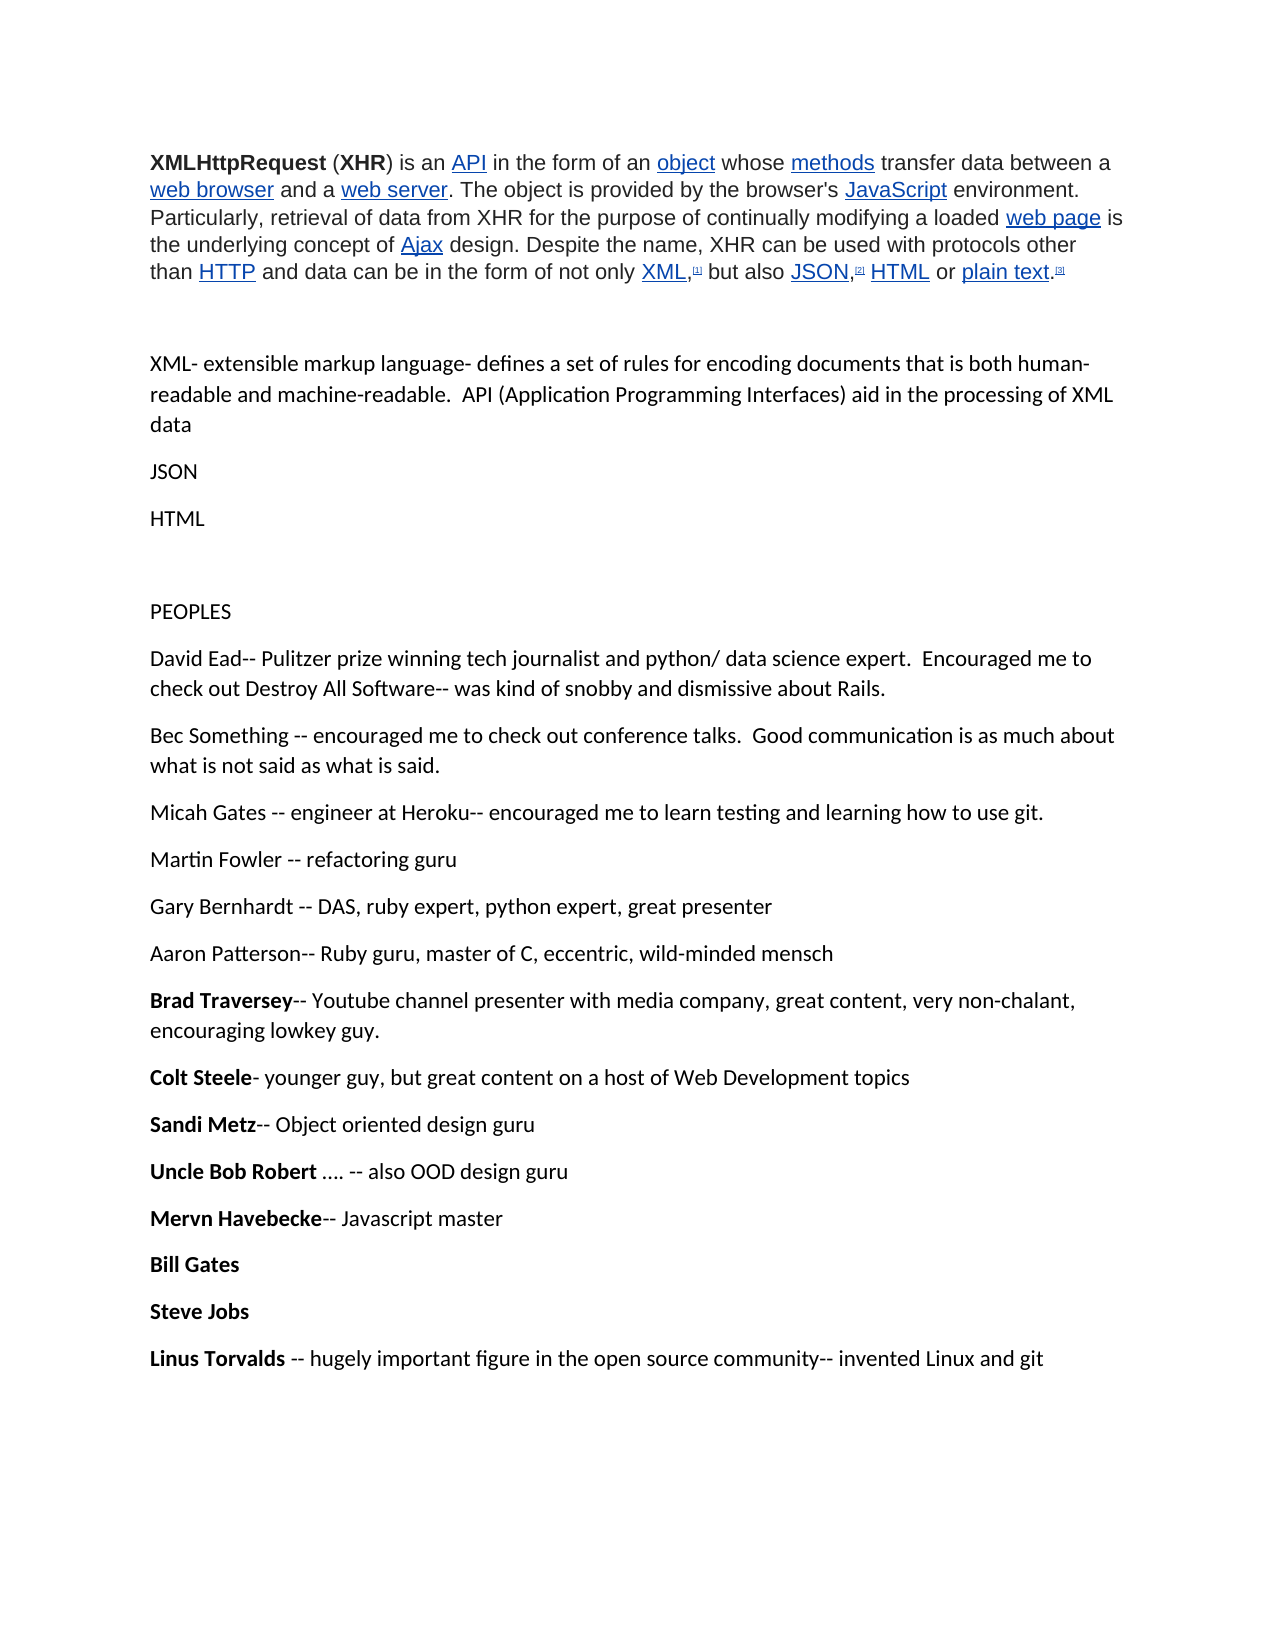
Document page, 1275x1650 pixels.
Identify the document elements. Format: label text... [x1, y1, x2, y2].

text JSON [150, 457, 1125, 485]
text Colt Steele- younger guy, but great content on a host of Web Development topics [150, 1063, 1125, 1091]
text XMLHttpRequest (XHR) is an API in the form of an object whose methods transfer data between a web browser and a web server. The object is provided by the browser's JavaScript environment. Particularly, retrieval of data from XHR for the purpose of continually modifying a loaded web page is the underlying concept of Ajax design. Despite the name, XHR can be used with protocols other than HTTP and data can be in the form of not only XML,[1] but also JSON,[2] HTML or plain text.[3] [150, 150, 1125, 284]
text Micah Gates -- engineer at Heroku-- encouraged me to learn testing and learning how to use git. [150, 798, 1125, 826]
text Gary Bernhardt -- DAS, ruby expert, python expert, great presenter [150, 892, 1125, 920]
text Bec Something -- encouraged me to check out conference talks. Good communication is as much about what is not said as what is said. [150, 721, 1125, 779]
text Steve Jobs [150, 1297, 1125, 1325]
text Uncle Bob Robert …. -- also OOD design guru [150, 1157, 1125, 1185]
text Martin Fowler -- refactoring guru [150, 845, 1125, 873]
text David Ead-- Pulitzer prize winning tech journalist and python/ data science expert. Encouraged me to check out Destroy All Software-- was kind of snobby and dismissive about Rails. [150, 644, 1125, 702]
text XML- extensible markup language- defines a set of rules for encoding documents that is both human-readable and machine-readable. API (Application Programming Interfaces) aid in the processing of XML data [150, 349, 1125, 438]
text Mervn Havebecke-- Javascript master [150, 1204, 1125, 1232]
text Bill Gates [150, 1251, 1125, 1278]
text HTML [150, 504, 1125, 532]
text Linus Torvalds -- hugely important figure in the open source community-- invented Linux and git [150, 1344, 1125, 1372]
text Aaron Patterson-- Ruby guru, master of C, eccentric, wild-minded mensch [150, 939, 1125, 967]
text Sandi Metz-- Object oriented design guru [150, 1110, 1125, 1138]
text Brad Traversey-- Youtube channel presenter with media company, great content, very non-chalant, encouraging lowkey guy. [150, 986, 1125, 1044]
text PEOPLES [150, 597, 1125, 625]
